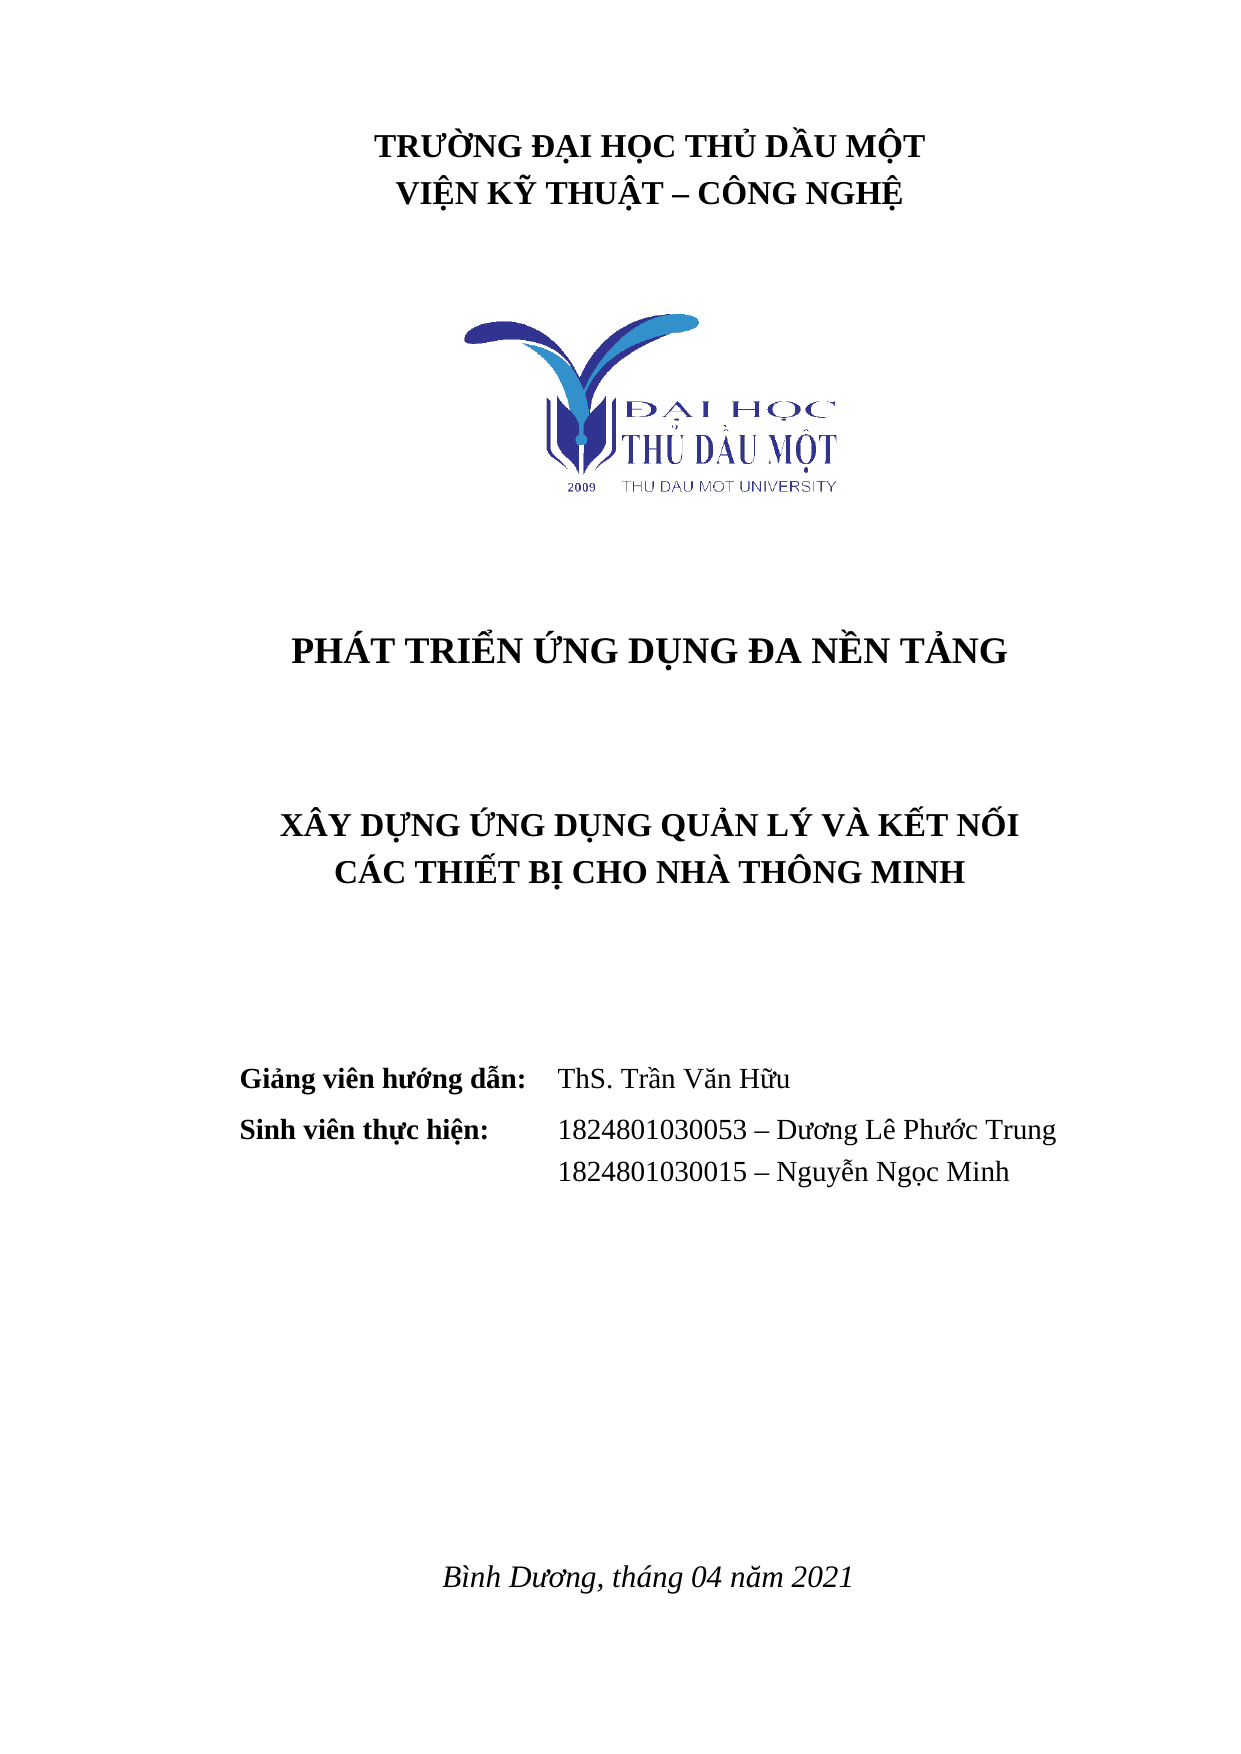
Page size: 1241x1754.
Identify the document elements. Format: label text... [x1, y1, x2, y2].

text CÁC THIẾT BỊ CHO NHÀ THÔNG MINH [177, 852, 1122, 891]
table_cell Sinh viên thực hiện: [228, 1104, 546, 1196]
text PHÁT TRIỂN ỨNG DỤNG ĐA NỀN TẢNG [177, 628, 1122, 672]
subtitle TRƯỜNG ĐẠI HỌC THỦ DẦU MỘT [177, 126, 1122, 165]
table_header ThS. Trần Văn Hữu [546, 1053, 1071, 1103]
table_cell 1824801030053 – Dương Lê Phước Trung 1824801030015 – Nguyễn Ngọc Minh [546, 1104, 1071, 1196]
table_header Giảng viên hướng dẫn: [228, 1053, 546, 1103]
text VIỆN KỸ THUẬT – CÔNG NGHỆ [177, 173, 1122, 211]
text Bình Dương, tháng 04 năm 2021 [177, 1558, 1122, 1594]
text XÂY DỰNG ỨNG DỤNG QUẢN LÝ VÀ KẾT NỐI [177, 806, 1122, 844]
picture [454, 296, 846, 509]
